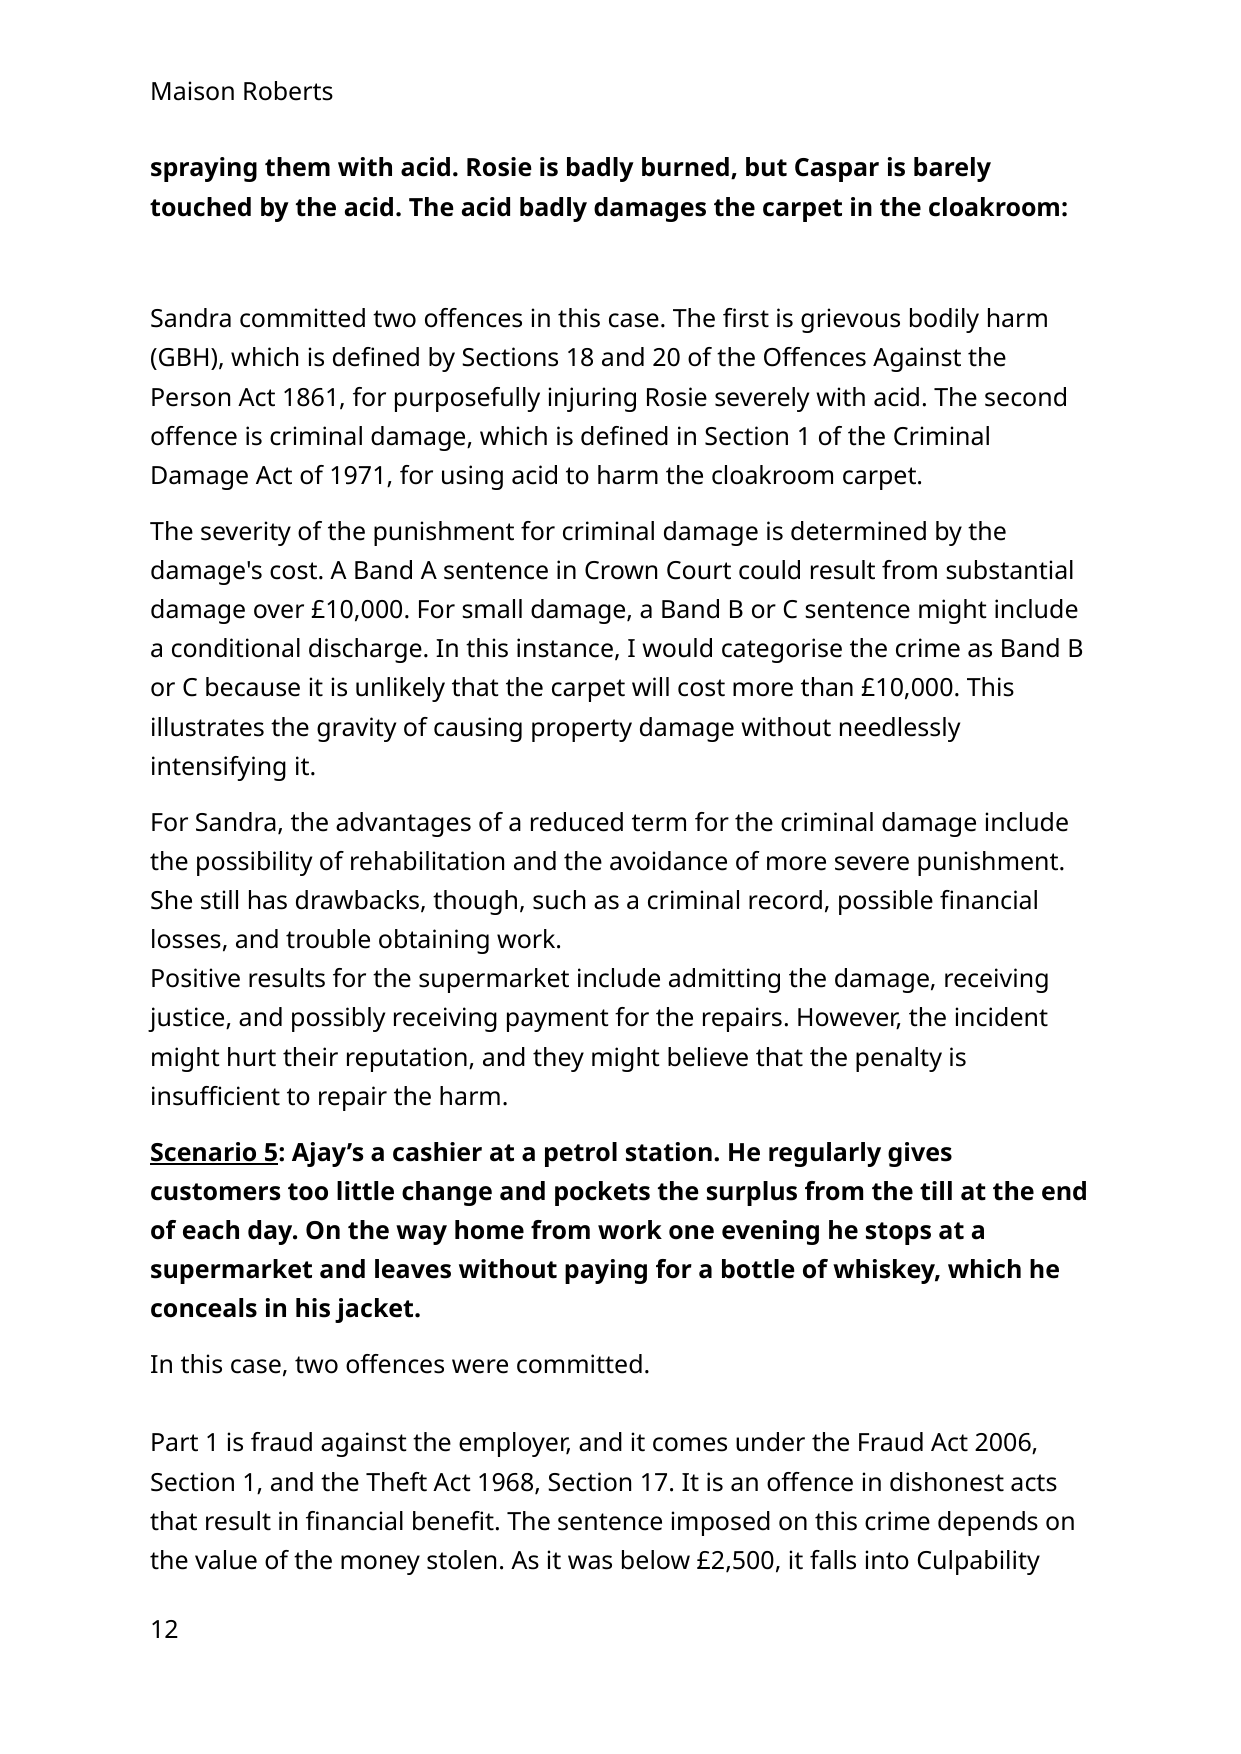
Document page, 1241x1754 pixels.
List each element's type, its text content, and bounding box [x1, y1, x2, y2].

text Sandra committed two offences in this case. The first is grievous bodily harm (GBH), which is defined by Sections 18 and 20 of the Offences Against the Person Act 1861, for purposefully injuring Rosie severely with acid. The second offence is criminal damage, which is defined in Section 1 of the Criminal Damage Act of 1971, for using acid to harm the cloakroom carpet. [150, 301, 1090, 492]
text Scenario 5: Ajay’s a cashier at a petrol station. He regularly gives customers too little change and pockets the surplus from the till at the end of each day. On the way home from work one evening he stops at a supermarket and leaves without paying for a bottle of whiskey, which he conceals in his jacket. [150, 1134, 1090, 1325]
text The severity of the punishment for criminal damage is determined by the damage's cost. A Band A sentence in Crown Court could result from substantial damage over £10,000. For small damage, a Band B or C sentence might include a conditional discharge. In this instance, I would categorise the crime as Band B or C because it is unlikely that the carpet will cost more than £10,000. This illustrates the gravity of causing property damage without needlessly intensifying it. [150, 513, 1090, 782]
text For Sandra, the advantages of a reduced term for the criminal damage include the possibility of rehabilitation and the avoidance of more severe punishment. She still has drawbacks, though, such as a criminal record, possible financial losses, and trouble obtaining work. Positive results for the supermarket include admitting the damage, receiving justice, and possibly receiving payment for the repairs. However, the incident might hurt their reputation, and they might believe that the penalty is insufficient to repair the harm. [150, 804, 1090, 1112]
